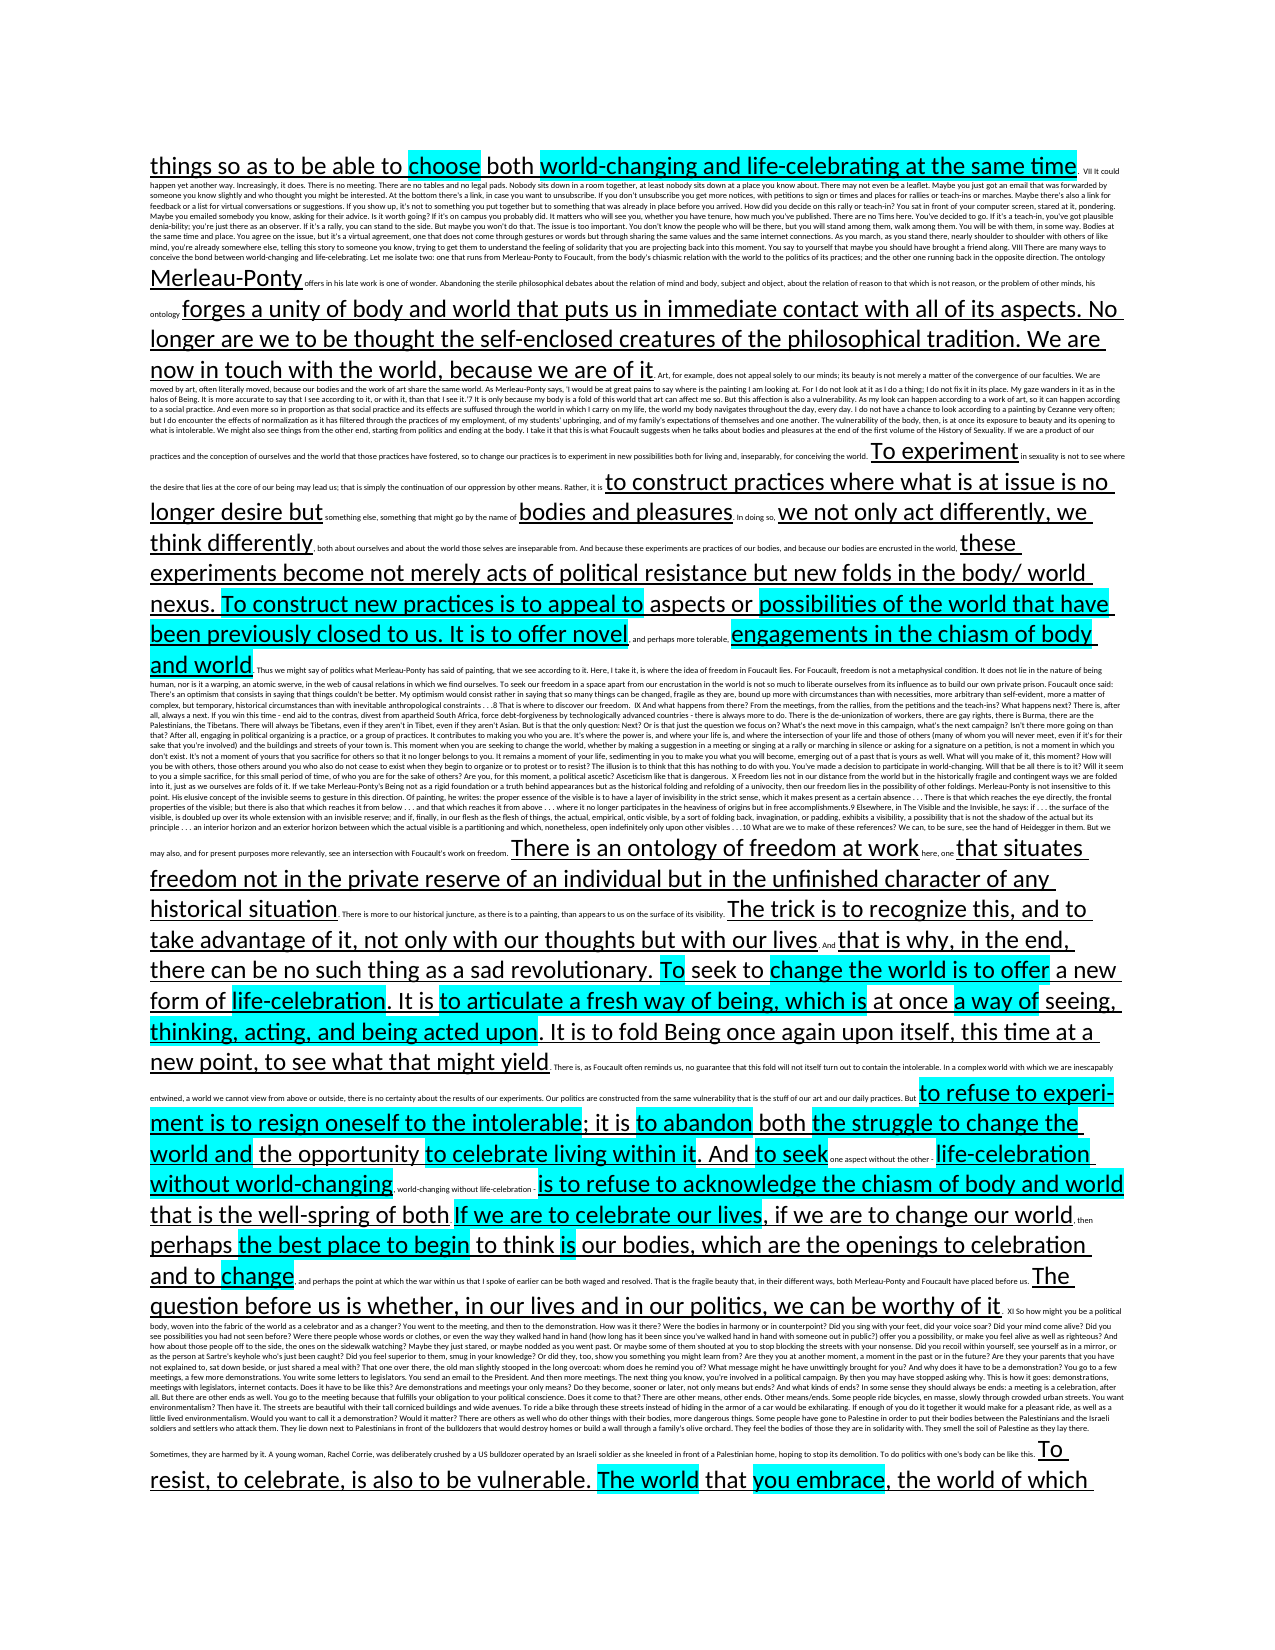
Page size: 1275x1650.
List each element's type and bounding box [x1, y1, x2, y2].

text [150, 150, 1125, 1494]
